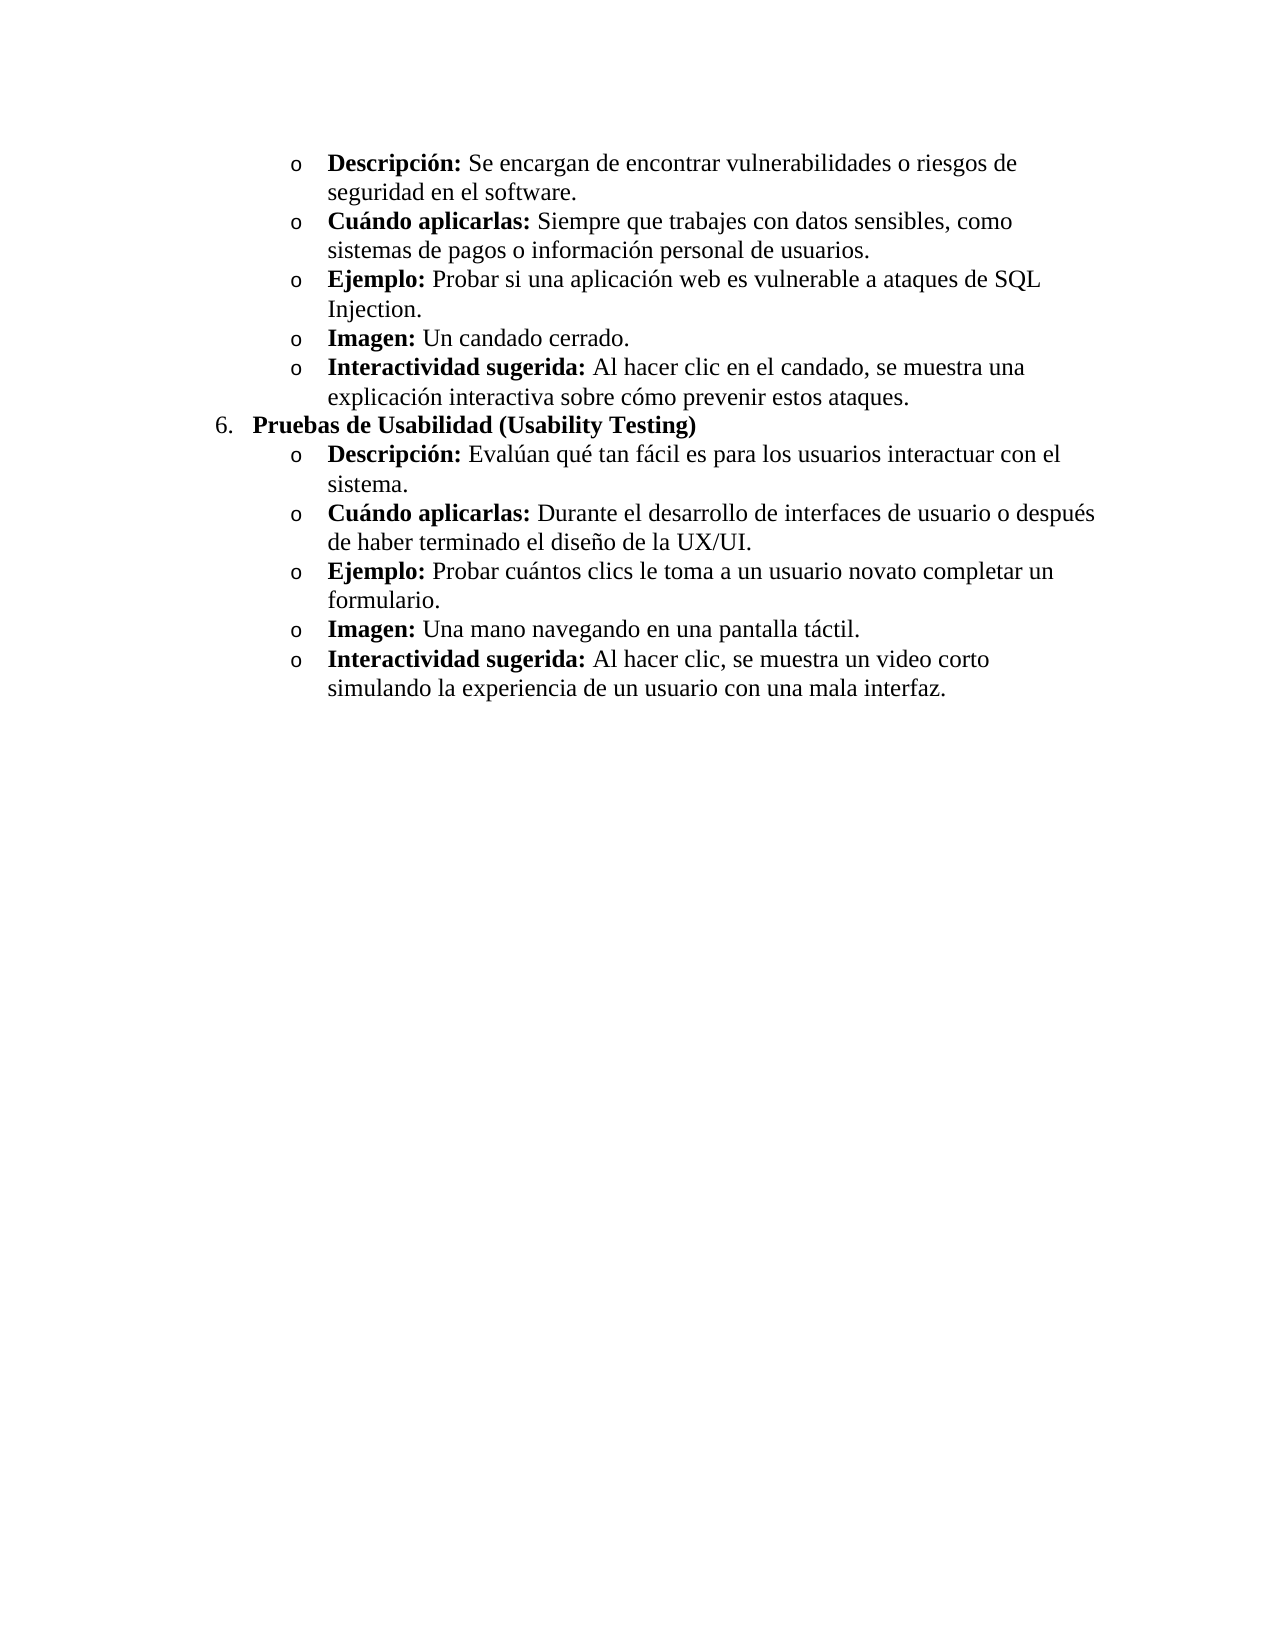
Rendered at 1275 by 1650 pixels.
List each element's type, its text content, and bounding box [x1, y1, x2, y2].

list Cuándo aplicarlas: Durante el desarrollo de interfaces de usuario o después de haber terminado el diseño de la UX/UI. [290, 498, 1098, 556]
list Interactividad sugerida: Al hacer clic en el candado, se muestra una explicación interactiva sobre cómo prevenir estos ataques. [290, 352, 1098, 411]
list Ejemplo: Probar si una aplicación web es vulnerable a ataques de SQL Injection. [290, 264, 1098, 323]
list Interactividad sugerida: Al hacer clic, se muestra un video corto simulando la experiencia de un usuario con una mala interfaz. [290, 644, 1098, 702]
list Imagen: Una mano navegando en una pantalla táctil. [290, 614, 1098, 644]
list Pruebas de Usabilidad (Usability Testing) [215, 411, 1098, 439]
list Descripción: Se encargan de encontrar vulnerabilidades o riesgos de seguridad en el software. [290, 148, 1098, 206]
list Cuándo aplicarlas: Siempre que trabajes con datos sensibles, como sistemas de pagos o información personal de usuarios. [290, 206, 1098, 264]
list Ejemplo: Probar cuántos clics le toma a un usuario novato completar un formulario. [290, 556, 1098, 614]
list Imagen: Un candado cerrado. [290, 323, 1098, 352]
list Descripción: Evalúan qué tan fácil es para los usuarios interactuar con el sistema. [290, 439, 1098, 498]
